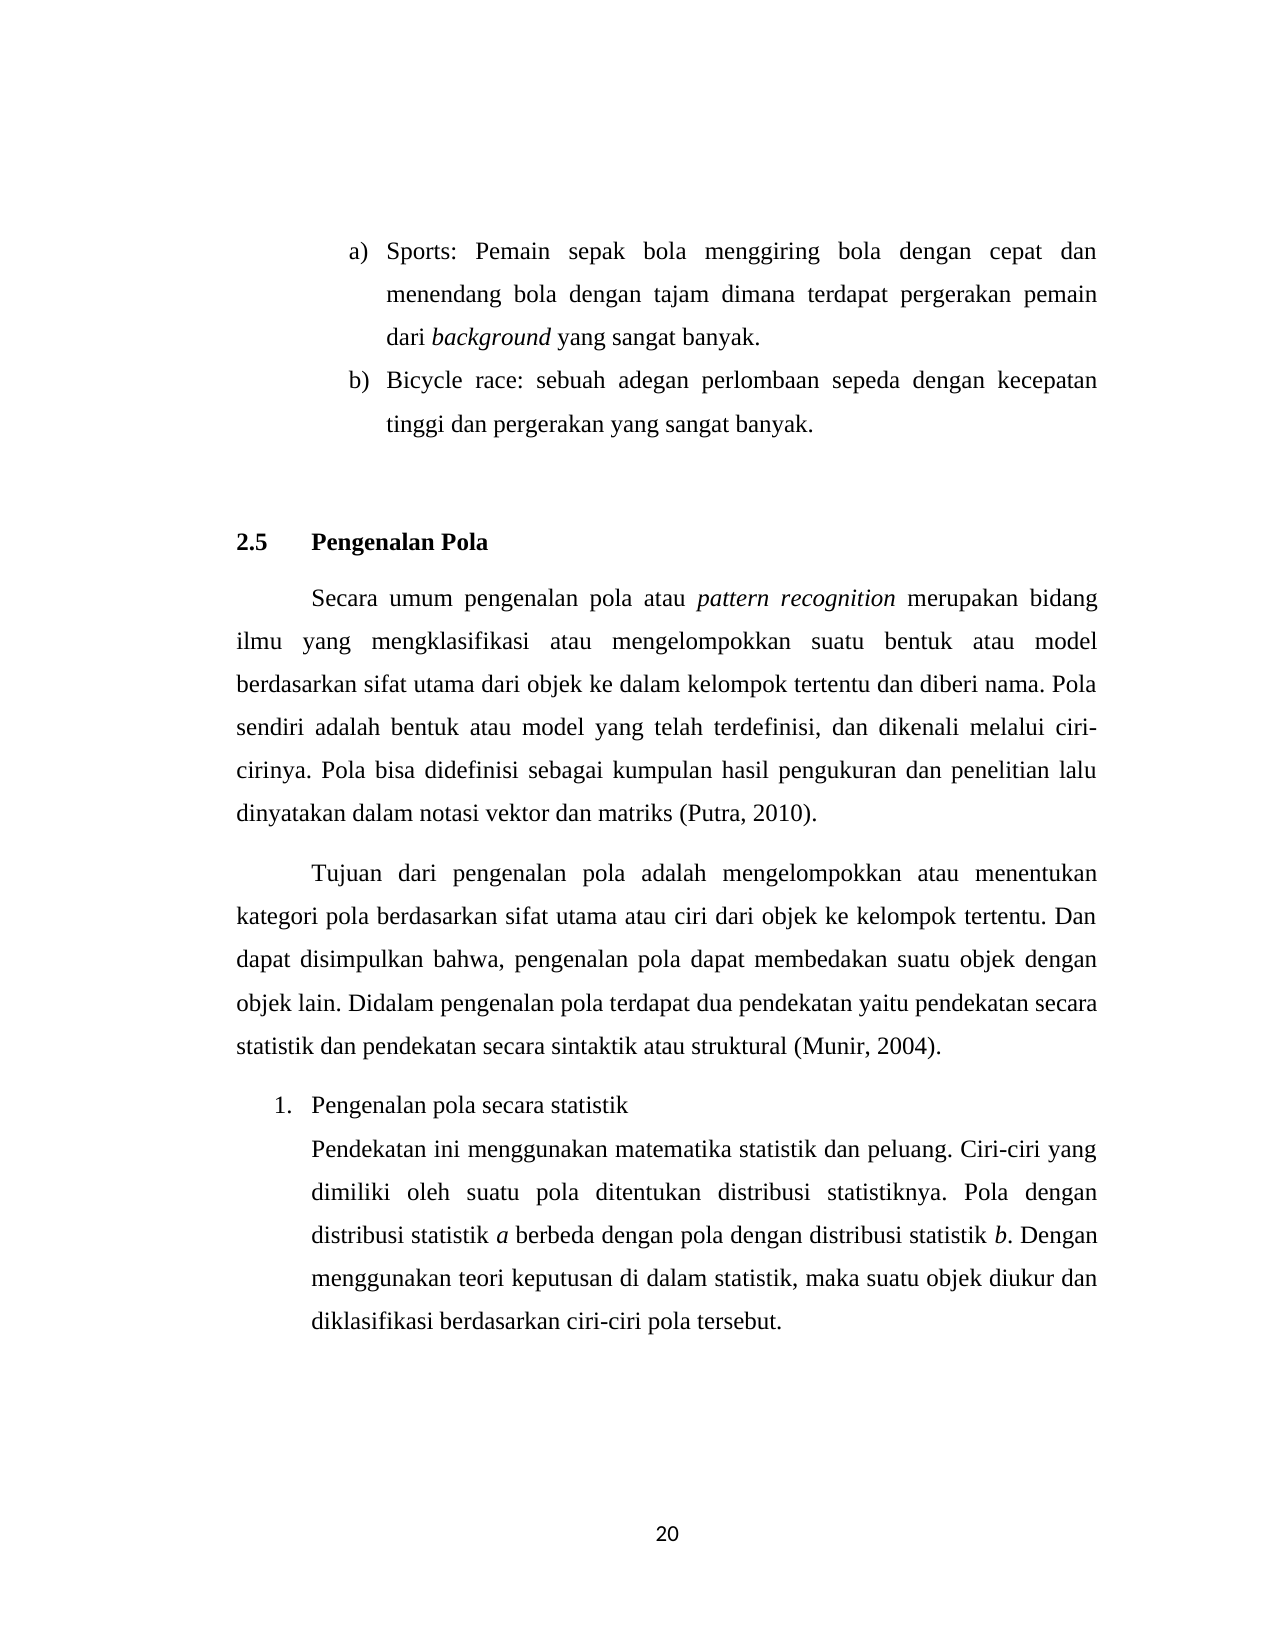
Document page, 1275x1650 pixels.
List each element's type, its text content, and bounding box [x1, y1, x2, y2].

list Sports: Pemain sepak bola menggiring bola dengan cepat dan menendang bola dengan tajam dimana terdapat pergerakan pemain dari background yang sangat banyak. [349, 236, 1098, 351]
subtitle 2.5 Pengenalan Pola [236, 527, 1098, 556]
text Secara umum pengenalan pola atau pattern recognition merupakan bidang ilmu yang mengklasifikasi atau mengelompokkan suatu bentuk atau model berdasarkan sifat utama dari objek ke dalam kelompok tertentu dan diberi nama. Pola sendiri adalah bentuk atau model yang telah terdefinisi, dan dikenali melalui ciri-cirinya. Pola bisa didefinisi sebagai kumpulan hasil pengukuran dan penelitian lalu dinyatakan dalam notasi vektor dan matriks . [236, 583, 1098, 827]
text Tujuan dari pengenalan pola adalah mengelompokkan atau menentukan kategori pola berdasarkan sifat utama atau ciri dari objek ke kelompok tertentu. Dan dapat disimpulkan bahwa, pengenalan pola dapat membedakan suatu objek dengan objek lain. Didalam pengenalan pola terdapat dua pendekatan yaitu pendekatan secara statistik dan pendekatan secara sintaktik atau struktural . [236, 858, 1098, 1059]
list Pengenalan pola secara statistik [274, 1091, 1098, 1119]
list Pendekatan ini menggunakan matematika statistik dan peluang. Ciri-ciri yang dimiliki oleh suatu pola ditentukan distribusi statistiknya. Pola dengan distribusi statistik a berbeda dengan pola dengan distribusi statistik b. Dengan menggunakan teori keputusan di dalam statistik, maka suatu objek diukur dan diklasifikasi berdasarkan ciri-ciri pola tersebut. [311, 1134, 1098, 1335]
list Bicycle race: sebuah adegan perlombaan sepeda dengan kecepatan tinggi dan pergerakan yang sangat banyak. [349, 366, 1098, 437]
